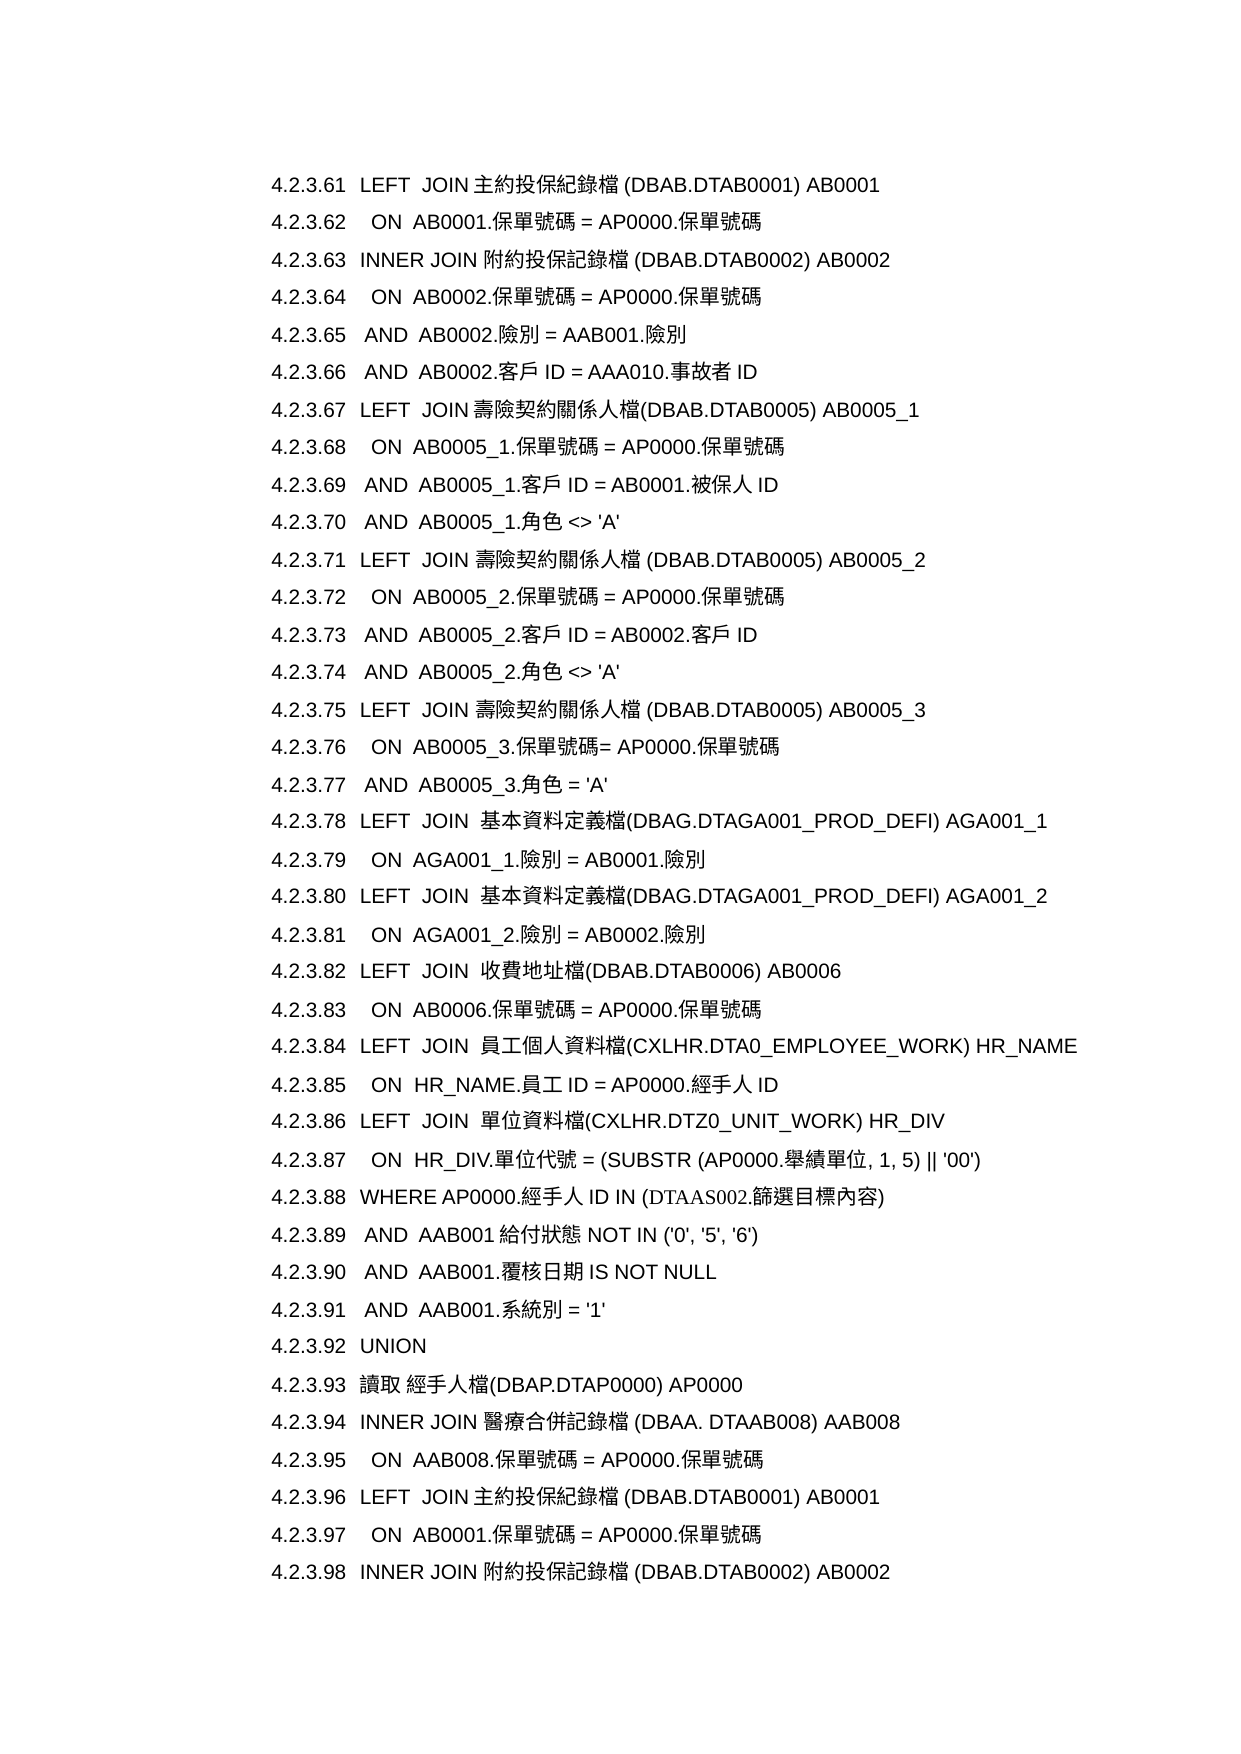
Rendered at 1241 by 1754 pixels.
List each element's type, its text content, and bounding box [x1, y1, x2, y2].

list ON AB0005_3.保單號碼= AP0000.保單號碼 [271, 727, 1144, 764]
list ON HR_NAME.員工ID = AP0000.經手人ID [271, 1064, 1144, 1102]
list ON AB0006.保單號碼 = AP0000.保單號碼 [271, 989, 1144, 1027]
list LEFT JOIN 基本資料定義檔(DBAG.DTAGA001_PROD_DEFI) AGA001_1 [271, 802, 1144, 839]
list AND AB0002.險別 = AAB001.險別 [271, 314, 1144, 352]
list ON AGA001_1.險別 = AB0001.險別 [271, 839, 1144, 877]
list ON AB0002.保單號碼 = AP0000.保單號碼 [271, 277, 1144, 314]
list LEFT JOIN 員工個人資料檔(CXLHR.DTA0_EMPLOYEE_WORK) HR_NAME [271, 1027, 1144, 1064]
list 讀取 經手人檔(DBAP.DTAP0000) AP0000 [271, 1364, 1144, 1402]
list LEFT JOIN 基本資料定義檔(DBAG.DTAGA001_PROD_DEFI) AGA001_2 [271, 877, 1144, 914]
list INNER JOIN 附約投保記錄檔 (DBAB.DTAB0002) AB0002 [271, 239, 1144, 277]
list LEFT JOIN 壽險契約關係人檔 (DBAB.DTAB0005) AB0005_3 [271, 689, 1144, 727]
list ON AB0005_2.保單號碼 = AP0000.保單號碼 [271, 577, 1144, 614]
list LEFT JOIN 壽險契約關係人檔 (DBAB.DTAB0005) AB0005_2 [271, 539, 1144, 577]
list AND AAB001.系統別 = '1' [271, 1289, 1144, 1327]
list INNER JOIN 醫療合併記錄檔 (DBAA. DTAAB008) AAB008 [271, 1402, 1144, 1439]
list AND AB0005_3.角色 = 'A' [271, 764, 1144, 802]
list AND AB0005_1.客戶ID = AB0001.被保人ID [271, 464, 1144, 502]
list ON AB0005_1.保單號碼 = AP0000.保單號碼 [271, 427, 1144, 464]
list ON HR_DIV.單位代號 = (SUBSTR (AP0000.舉績單位, 1, 5) || '00') [271, 1139, 1144, 1177]
list WHERE AP0000.經手人ID IN (DTAAS002.篩選目標內容) [271, 1177, 1144, 1214]
list ON AAB008.保單號碼 = AP0000.保單號碼 [271, 1439, 1144, 1477]
list LEFT JOIN主約投保紀錄檔 (DBAB.DTAB0001) AB0001 [271, 164, 1144, 202]
list LEFT JOIN壽險契約關係人檔(DBAB.DTAB0005) AB0005_1 [271, 389, 1144, 427]
list ON AB0001.保單號碼 = AP0000.保單號碼 [271, 202, 1144, 239]
list AND AAB001.覆核日期 IS NOT NULL [271, 1252, 1144, 1289]
list LEFT JOIN 單位資料檔(CXLHR.DTZ0_UNIT_WORK) HR_DIV [271, 1102, 1144, 1139]
list AND AB0002.客戶ID = AAA010.事故者ID [271, 352, 1144, 389]
list ON AGA001_2.險別 = AB0002.險別 [271, 914, 1144, 952]
list AND AB0005_2.客戶ID = AB0002.客戶ID [271, 614, 1144, 652]
list AND AAB001給付狀態 NOT IN ('0', '5', '6') [271, 1214, 1144, 1252]
list LEFT JOIN 收費地址檔(DBAB.DTAB0006) AB0006 [271, 952, 1144, 989]
list UNION [271, 1327, 1144, 1364]
list AND AB0005_1.角色 <> 'A' [271, 502, 1144, 539]
list LEFT JOIN主約投保紀錄檔 (DBAB.DTAB0001) AB0001 [271, 1477, 1144, 1514]
list AND AB0005_2.角色 <> 'A' [271, 652, 1144, 689]
list INNER JOIN 附約投保記錄檔 (DBAB.DTAB0002) AB0002 [271, 1552, 1144, 1589]
list ON AB0001.保單號碼 = AP0000.保單號碼 [271, 1514, 1144, 1552]
